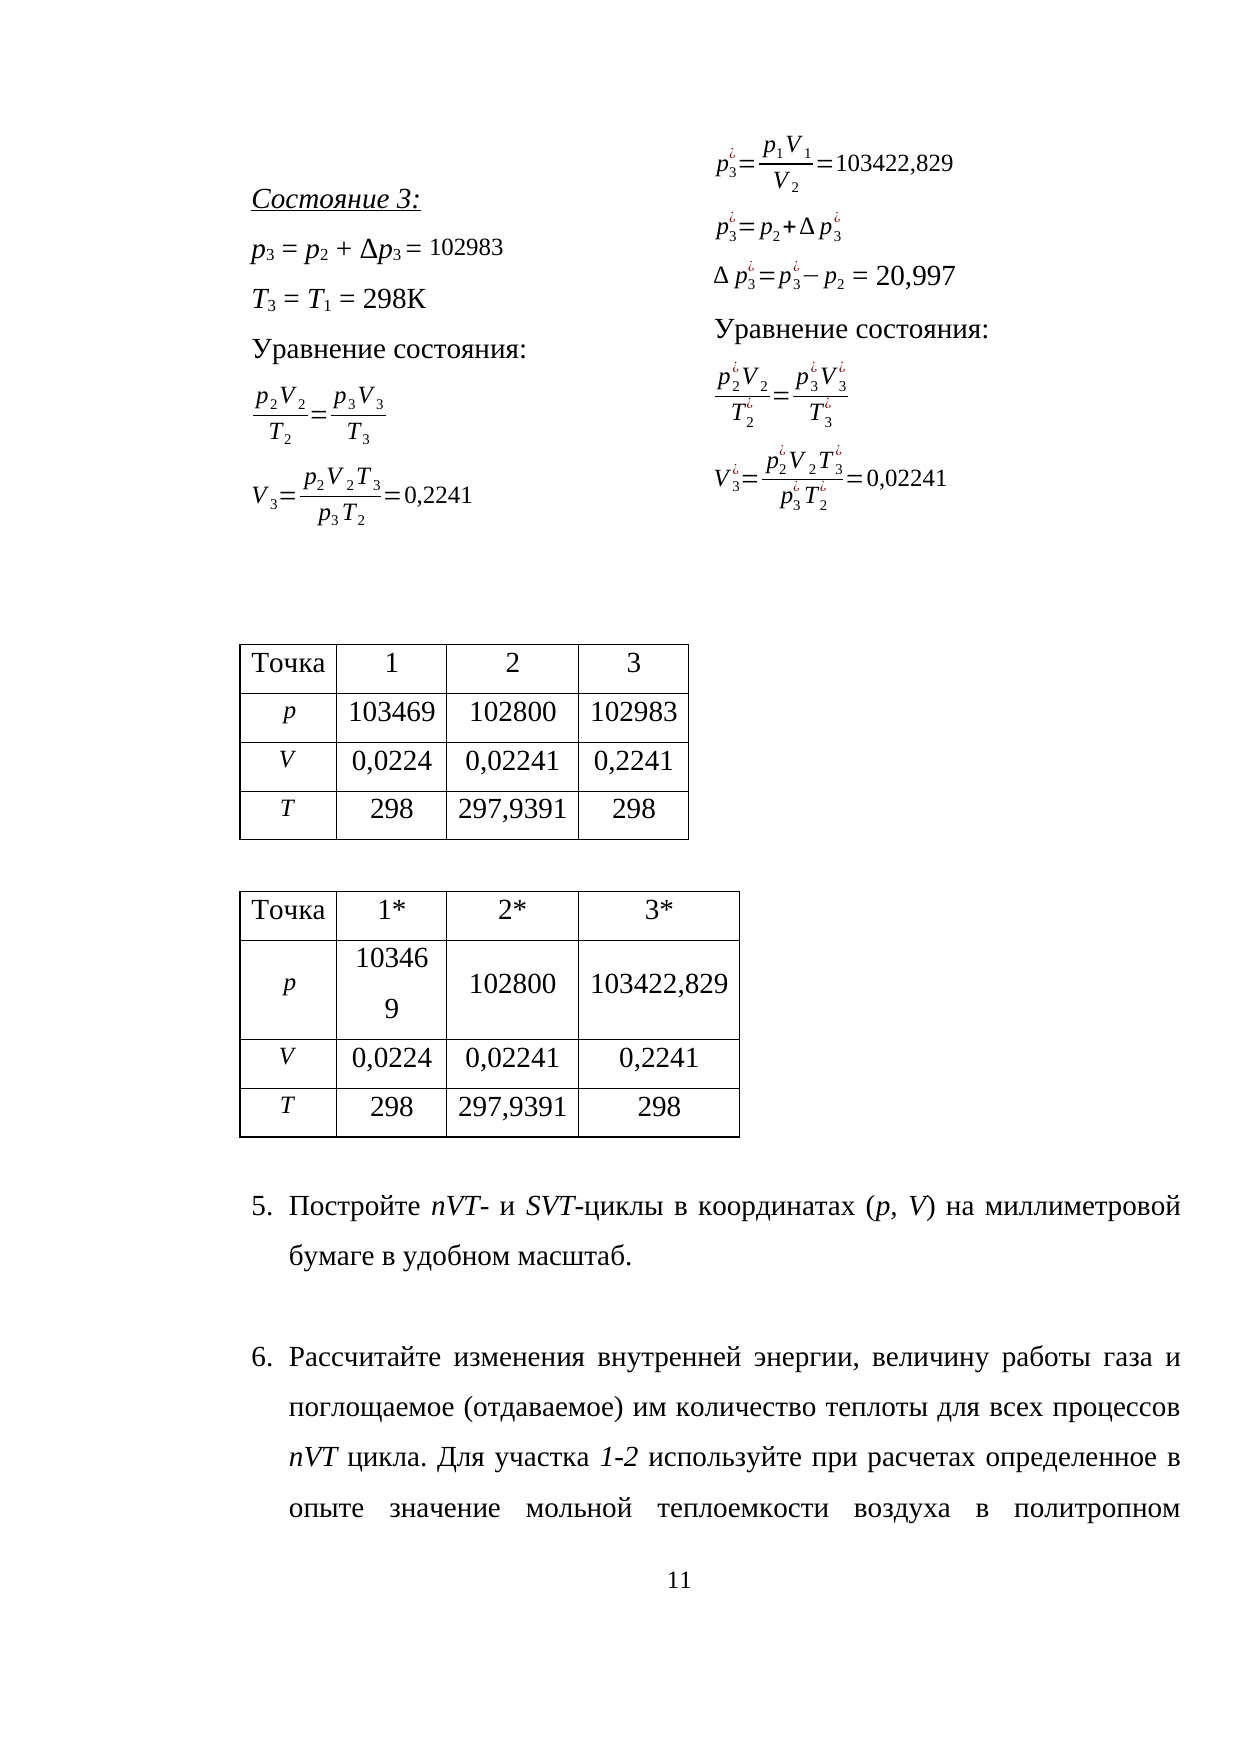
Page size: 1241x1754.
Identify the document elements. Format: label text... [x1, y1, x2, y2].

list Постройте nVT- и SVT-циклы в координатах (р, V) на миллиметровой бумаге в удобном масштаб. [251, 1188, 1181, 1272]
table_cell 298 [579, 792, 688, 839]
table_cell 0,02241 [447, 743, 578, 791]
table_cell 102800 [447, 694, 578, 742]
table_cell 0,2241 [579, 1040, 739, 1088]
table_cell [702, 131, 1170, 594]
table_cell 298 [579, 1089, 739, 1136]
table_cell 103422,829 [579, 941, 739, 1039]
table_cell 0,02241 [447, 1040, 578, 1088]
table_cell 103469 [337, 694, 446, 742]
table_cell 102800 [447, 941, 578, 1039]
table_cell [241, 792, 336, 839]
table_cell [241, 1089, 336, 1136]
table_cell Cостояние 3: p3 = p2 + Δp3 = T3 = T1 = 298К Уравнение состояния: [240, 181, 702, 594]
table_cell [241, 941, 336, 1039]
table_cell 0,2241 [579, 743, 688, 791]
table_cell 298 [337, 1089, 446, 1136]
table_header Точка [241, 645, 336, 693]
table_header 1* [337, 892, 446, 939]
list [251, 1339, 1181, 1523]
table_header Точка [241, 892, 336, 939]
table_header 3* [579, 892, 739, 939]
table_cell [241, 694, 336, 742]
table_header 1 [337, 645, 446, 693]
table_cell [241, 1040, 336, 1088]
table_cell 298 [337, 792, 446, 839]
table_header 2* [447, 892, 578, 939]
table_cell 297,9391 [447, 1089, 578, 1136]
table_cell 103469 [337, 941, 446, 1039]
table_cell 102983 [579, 694, 688, 742]
table_cell [241, 743, 336, 791]
table_cell 0,0224 [337, 743, 446, 791]
table_cell 297,9391 [447, 792, 578, 839]
table_header 2 [447, 645, 578, 693]
table_header 3 [579, 645, 688, 693]
table_cell 0,0224 [337, 1040, 446, 1088]
